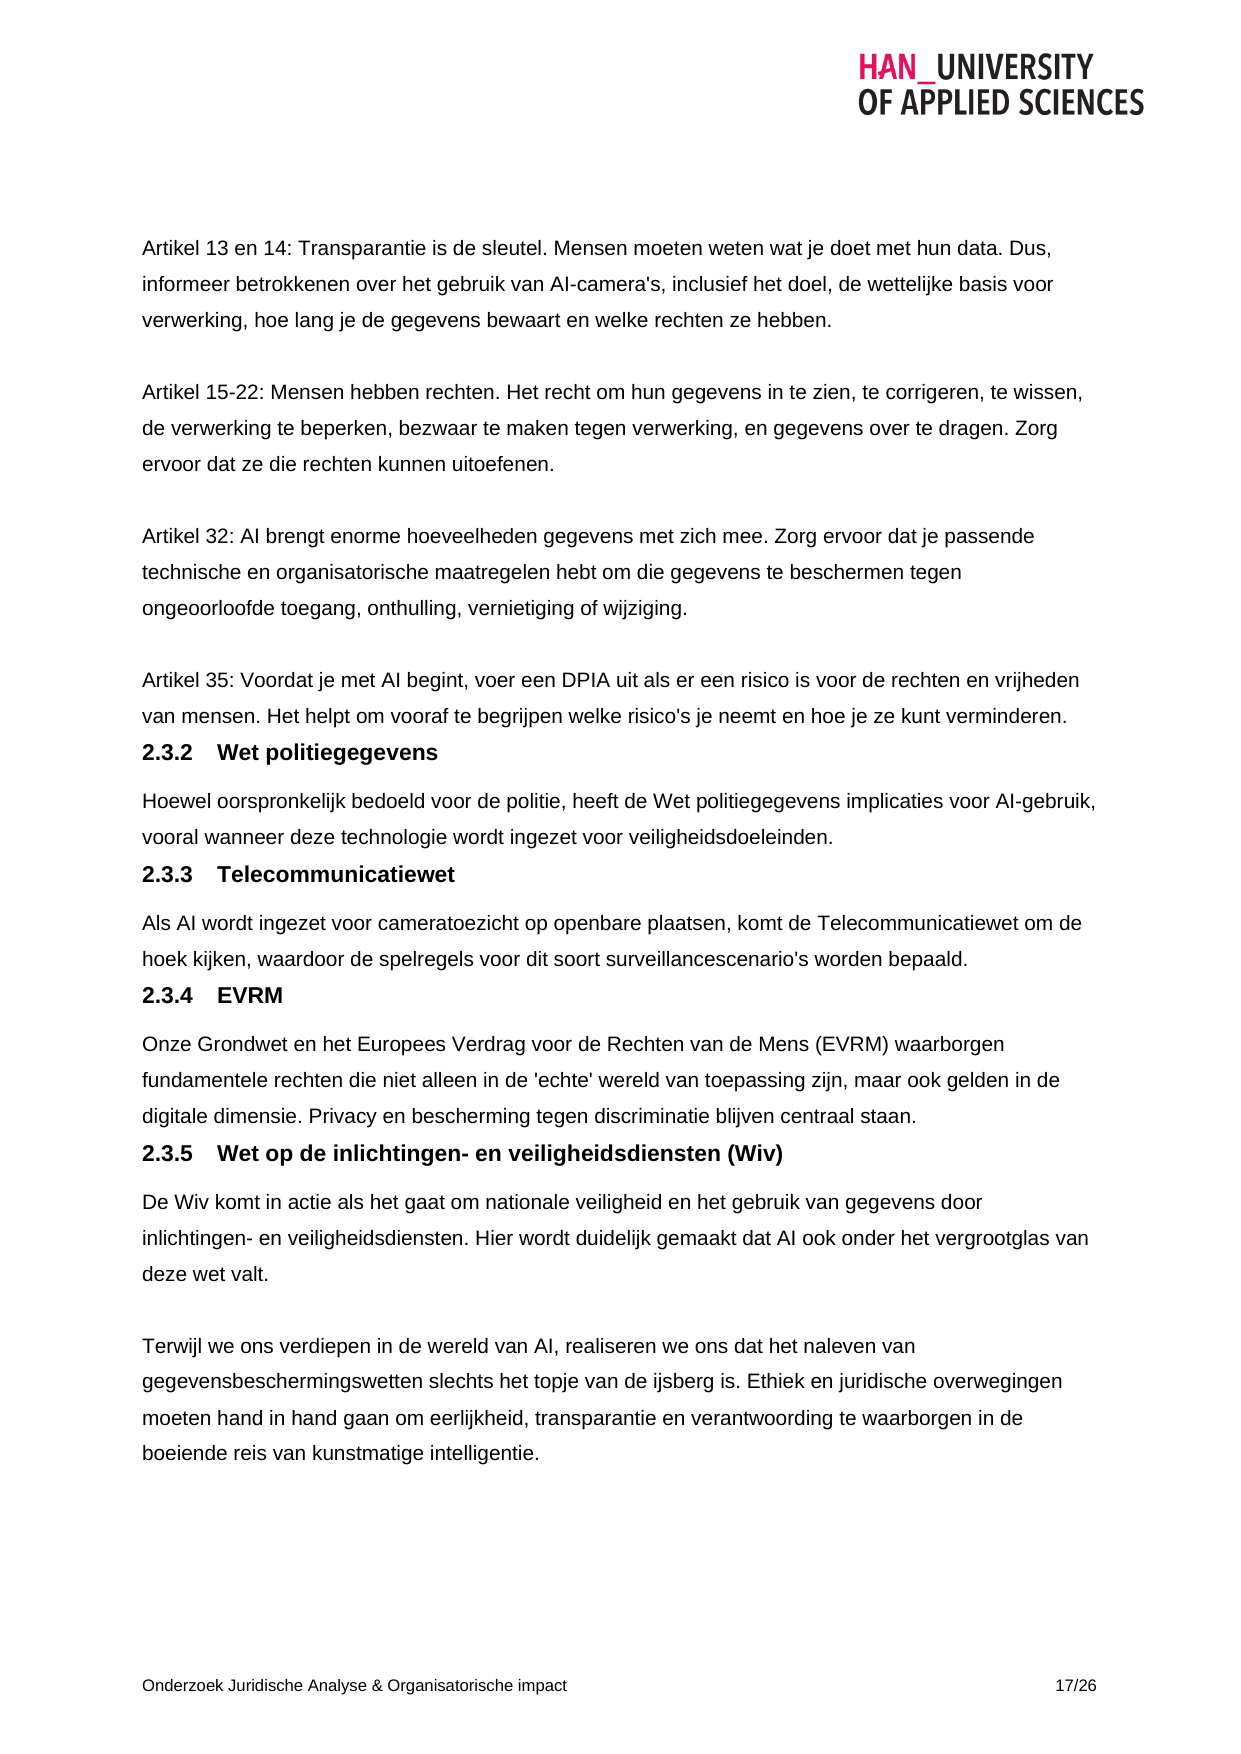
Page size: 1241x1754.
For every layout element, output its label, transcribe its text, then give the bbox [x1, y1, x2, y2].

subtitle Wet politiegegevens [142, 739, 1098, 766]
text Artikel 35: Voordat je met AI begint, voer een DPIA uit als er een risico is voor de rechten en vrijheden van mensen. Het helpt om vooraf te begrijpen welke risico's je neemt en hoe je ze kunt verminderen. [142, 667, 1098, 727]
text De Wiv komt in actie als het gaat om nationale veiligheid en het gebruik van gegevens door inlichtingen- en veiligheidsdiensten. Hier wordt duidelijk gemaakt dat AI ook onder het vergrootglas van deze wet valt. [142, 1190, 1098, 1286]
text Als AI wordt ingezet voor cameratoezicht op openbare plaatsen, komt de Telecommunicatiewet om de hoek kijken, waardoor de spelregels voor dit soort surveillancescenario's worden bepaald. [142, 911, 1098, 971]
subtitle Telecommunicatiewet [142, 861, 1098, 887]
text Artikel 13 en 14: Transparantie is de sleutel. Mensen moeten weten wat je doet met hun data. Dus, informeer betrokkenen over het gebruik van AI-camera's, inclusief het doel, de wettelijke basis voor verwerking, hoe lang je de gegevens bewaart en welke rechten ze hebben. [142, 236, 1098, 332]
text Terwijl we ons verdiepen in de wereld van AI, realiseren we ons dat het naleven van gegevensbeschermingswetten slechts het topje van de ijsberg is. Ethiek en juridische overwegingen moeten hand in hand gaan om eerlijkheid, transparantie en verantwoording te waarborgen in de boeiende reis van kunstmatige intelligentie. [142, 1333, 1098, 1465]
subtitle EVRM [142, 982, 1098, 1009]
text Hoewel oorspronkelijk bedoeld voor de politie, heeft de Wet politiegegevens implicaties voor AI-gebruik, vooral wanneer deze technologie wordt ingezet voor veiligheidsdoeleinden. [142, 789, 1098, 849]
picture [805, 0, 1198, 169]
subtitle Wet op de inlichtingen- en veiligheidsdiensten (Wiv) [142, 1140, 1098, 1166]
text Onze Grondwet en het Europees Verdrag voor de Rechten van de Mens (EVRM) waarborgen fundamentele rechten die niet alleen in de 'echte' wereld van toepassing zijn, maar ook gelden in de digitale dimensie. Privacy en bescherming tegen discriminatie blijven centraal staan. [142, 1032, 1098, 1128]
text Artikel 32: AI brengt enorme hoeveelheden gegevens met zich mee. Zorg ervoor dat je passende technische en organisatorische maatregelen hebt om die gegevens te beschermen tegen ongeoorloofde toegang, onthulling, vernietiging of wijziging. [142, 524, 1098, 619]
text Artikel 15-22: Mensen hebben rechten. Het recht om hun gegevens in te zien, te corrigeren, te wissen, de verwerking te beperken, bezwaar te maken tegen verwerking, en gegevens over te dragen. Zorg ervoor dat ze die rechten kunnen uitoefenen. [142, 380, 1098, 476]
